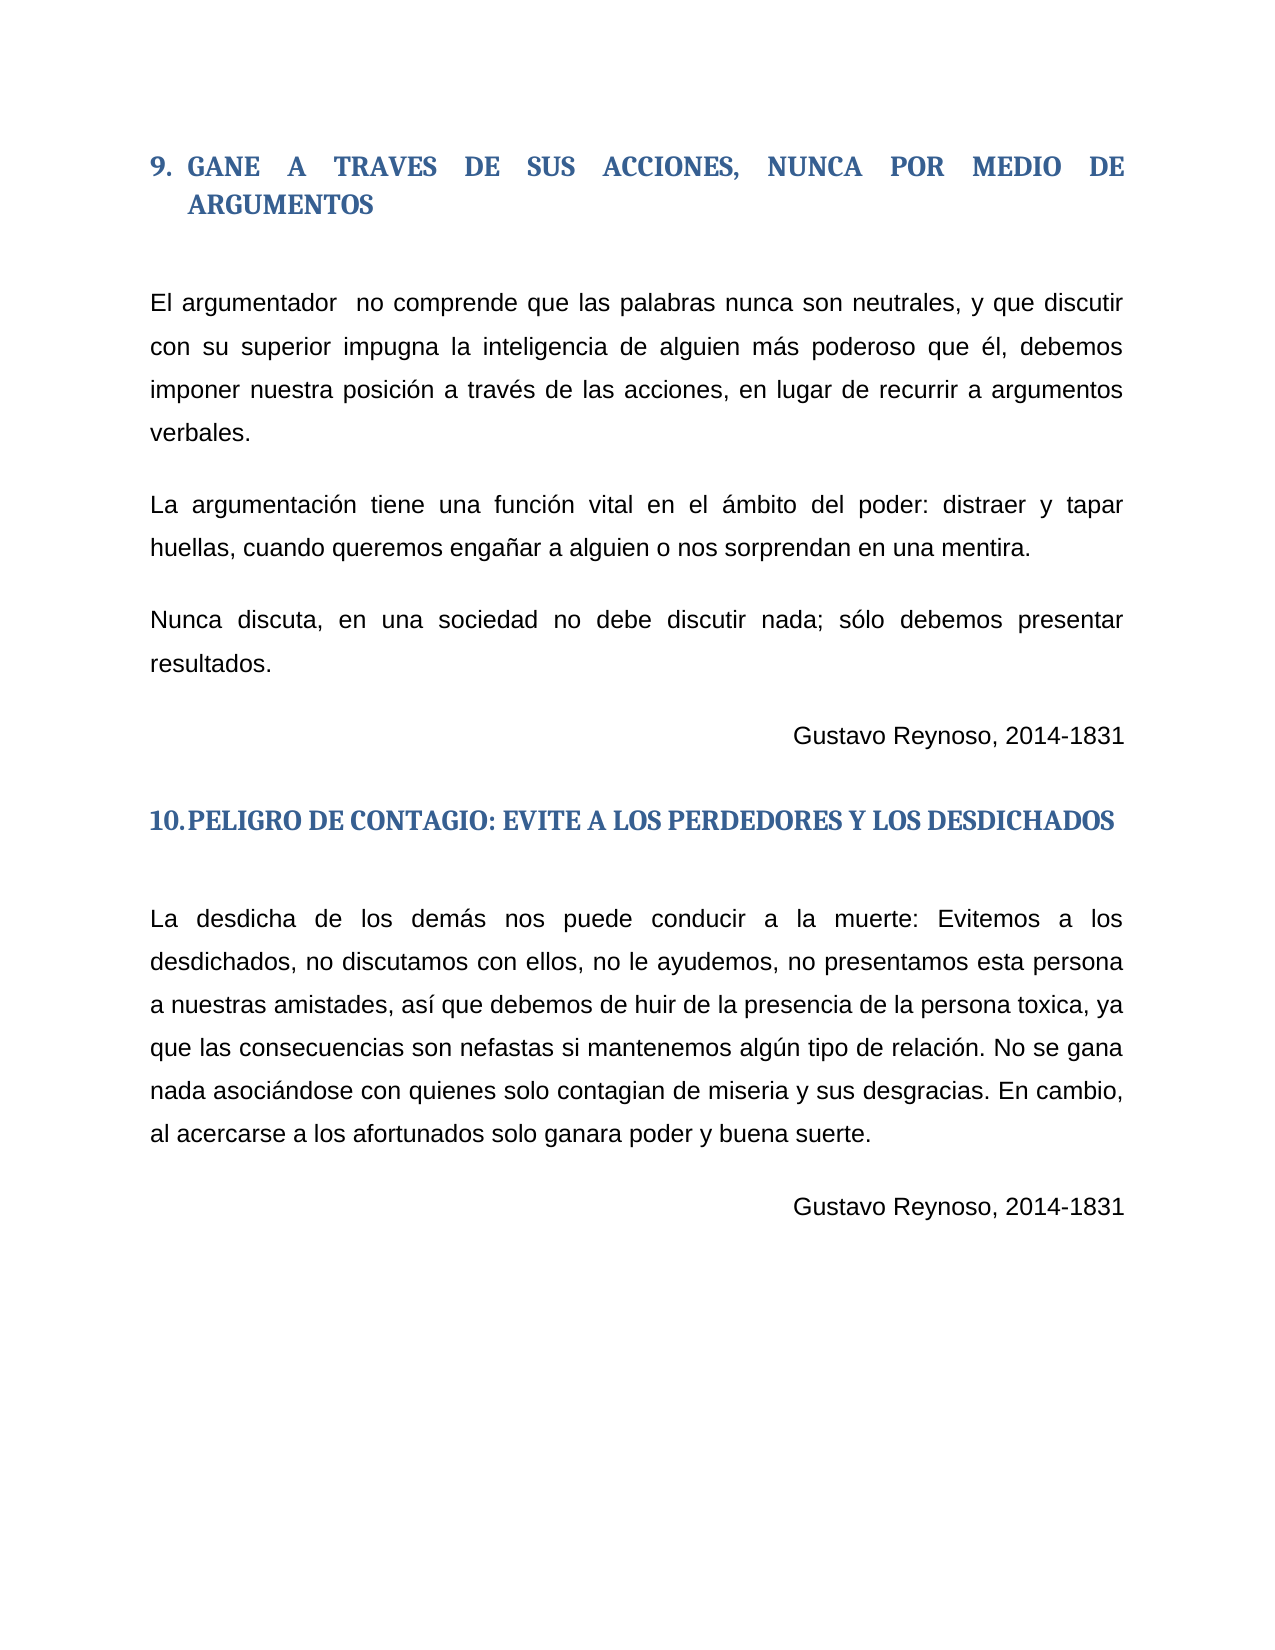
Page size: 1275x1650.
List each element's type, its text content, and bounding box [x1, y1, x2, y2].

text El argumentador no comprende que las palabras nunca son neutrales, y que discutir con su superior impugna la inteligencia de alguien más poderoso que él, debemos imponer nuestra posición a través de las acciones, en lugar de recurrir a argumentos verbales. [150, 288, 1125, 447]
text La argumentación tiene una función vital en el ámbito del poder: distraer y tapar huellas, cuando queremos engañar a alguien o nos sorprendan en una mentira. [150, 490, 1125, 562]
text La desdicha de los demás nos puede conducir a la muerte: Evitemos a los desdichados, no discutamos con ellos, no le ayudemos, no presentamos esta persona a nuestras amistades, así que debemos de huir de la presencia de la persona toxica, ya que las consecuencias son nefastas si mantenemos algún tipo de relación. No se gana nada asociándose con quienes solo contagian de miseria y sus desgracias. En cambio, al acercarse a los afortunados solo ganara poder y buena suerte. [150, 904, 1125, 1148]
text Nunca discuta, en una sociedad no debe discutir nada; sólo debemos presentar resultados. [150, 606, 1125, 677]
text Gustavo Reynoso, 2014-1831 [150, 721, 1125, 750]
subtitle PELIGRO DE CONTAGIO: EVITE A LOS PERDEDORES Y LOS DESDICHADOS [150, 804, 1125, 837]
subtitle GANE A TRAVES DE SUS ACCIONES, NUNCA POR MEDIO DE ARGUMENTOS [150, 150, 1125, 222]
text Gustavo Reynoso, 2014-1831 [150, 1192, 1125, 1221]
